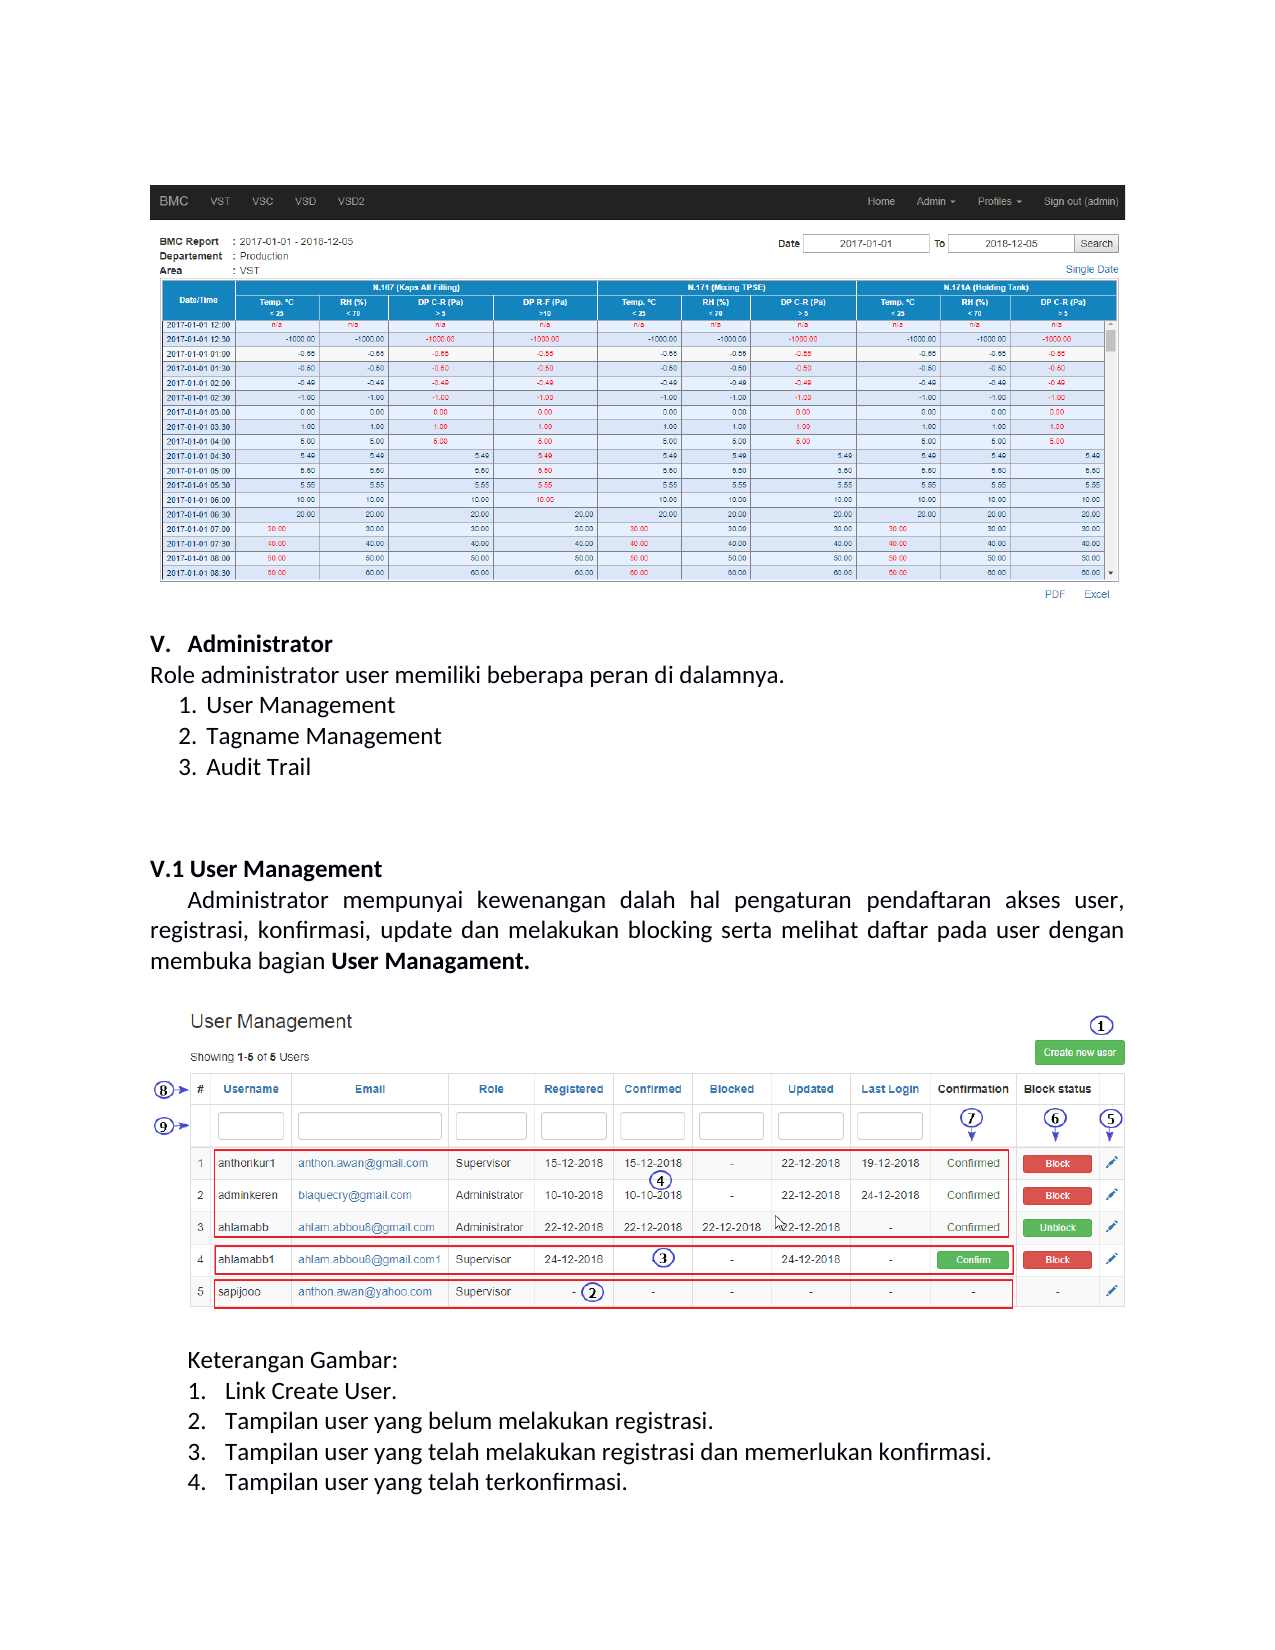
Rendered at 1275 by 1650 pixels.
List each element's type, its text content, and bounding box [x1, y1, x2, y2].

picture [151, 1002, 1127, 1314]
picture [150, 185, 1125, 612]
list Link Create User. [187, 1375, 1125, 1405]
list V.1 User Management [150, 853, 1125, 884]
list Tampilan user yang belum melakukan registrasi. [187, 1405, 1125, 1436]
list Tampilan user yang telah melakukan registrasi dan memerlukan konfirmasi. [187, 1436, 1125, 1466]
list User Management [178, 689, 1125, 720]
list Audit Trail [178, 751, 1125, 781]
list Keterangan Gambar: [187, 1344, 1125, 1375]
list Administrator [150, 628, 1125, 659]
list Administrator mempunyai kewenangan dalah hal pengaturan pendaftaran akses user, registrasi, konfirmasi, update dan melakukan blocking serta melihat daftar pada user dengan membuka bagian User Managament. [150, 884, 1125, 975]
list Role administrator user memiliki beberapa peran di dalamnya. [150, 659, 1125, 689]
list Tagname Management [178, 720, 1125, 751]
list Tampilan user yang telah terkonfirmasi. [187, 1466, 1125, 1497]
